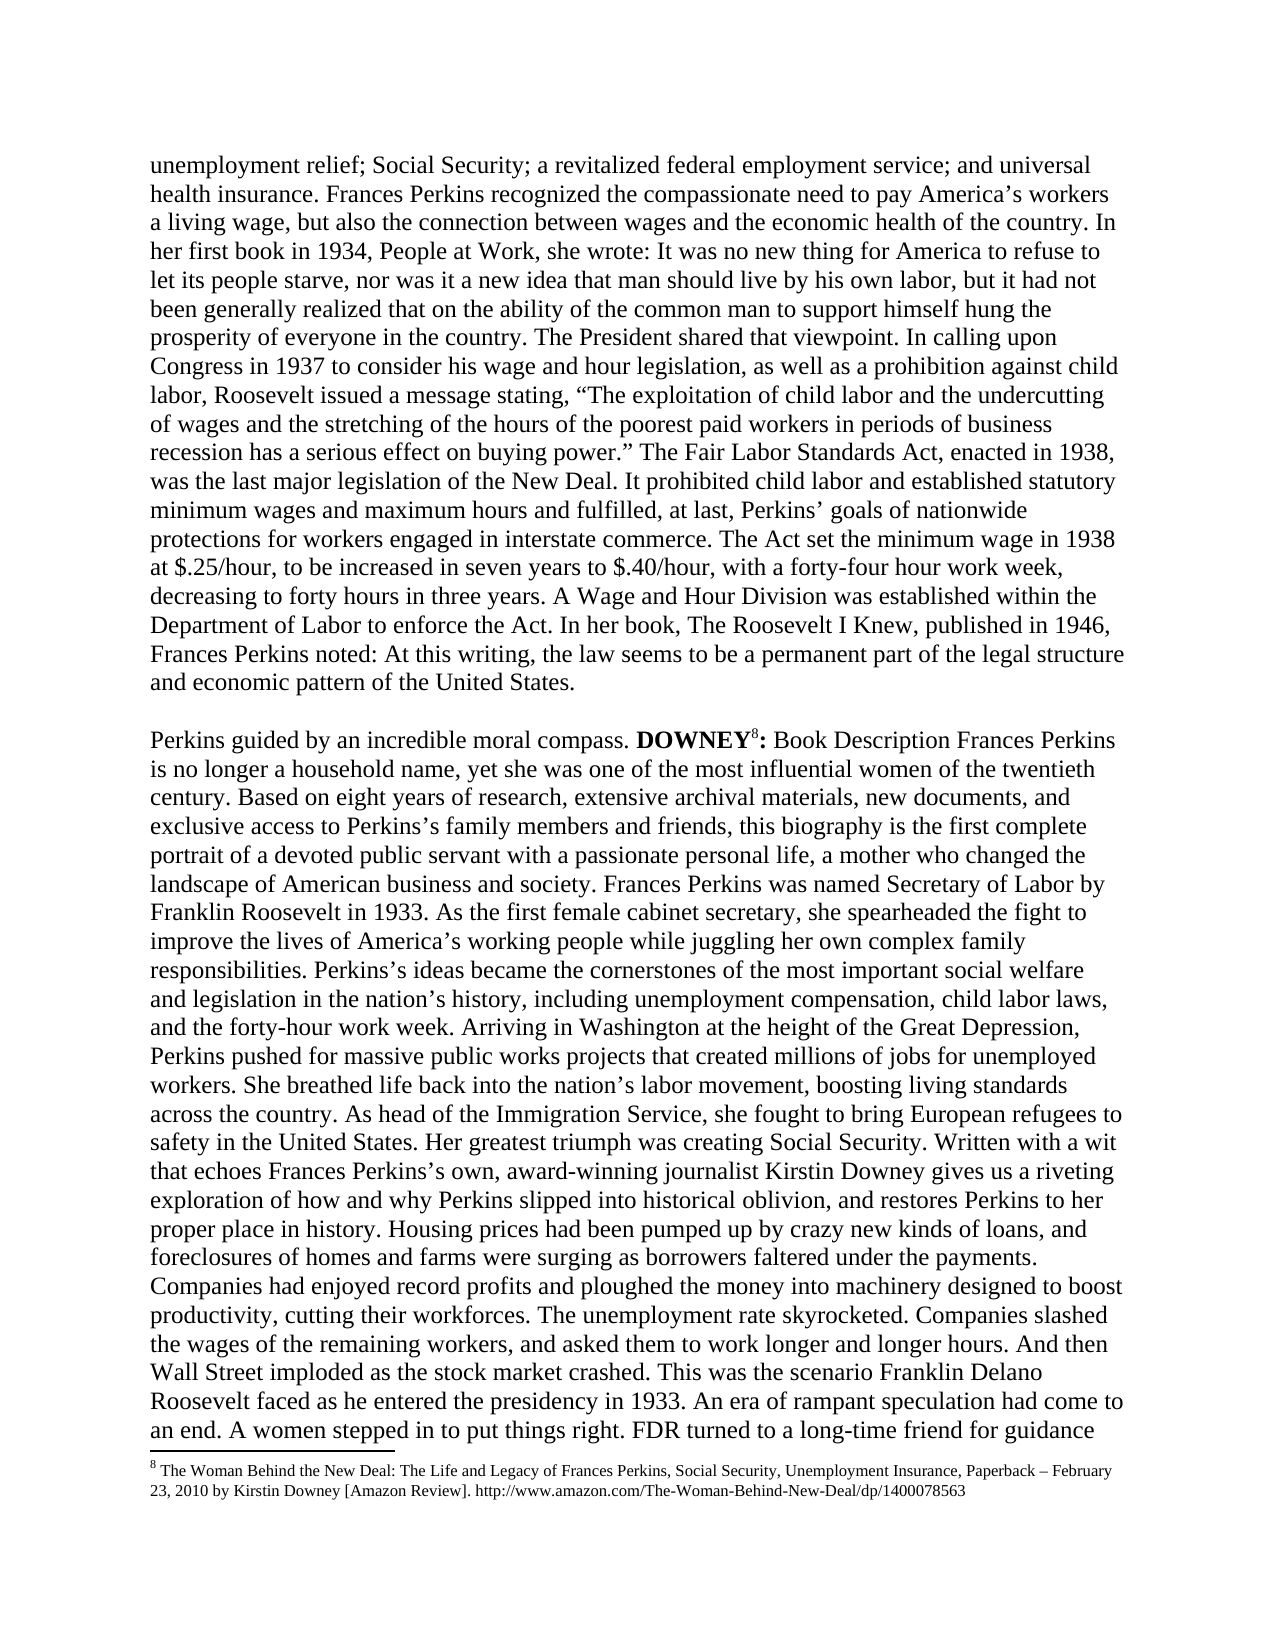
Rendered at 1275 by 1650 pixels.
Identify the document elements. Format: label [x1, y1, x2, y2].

text [150, 150, 1125, 696]
text [150, 725, 1125, 1444]
